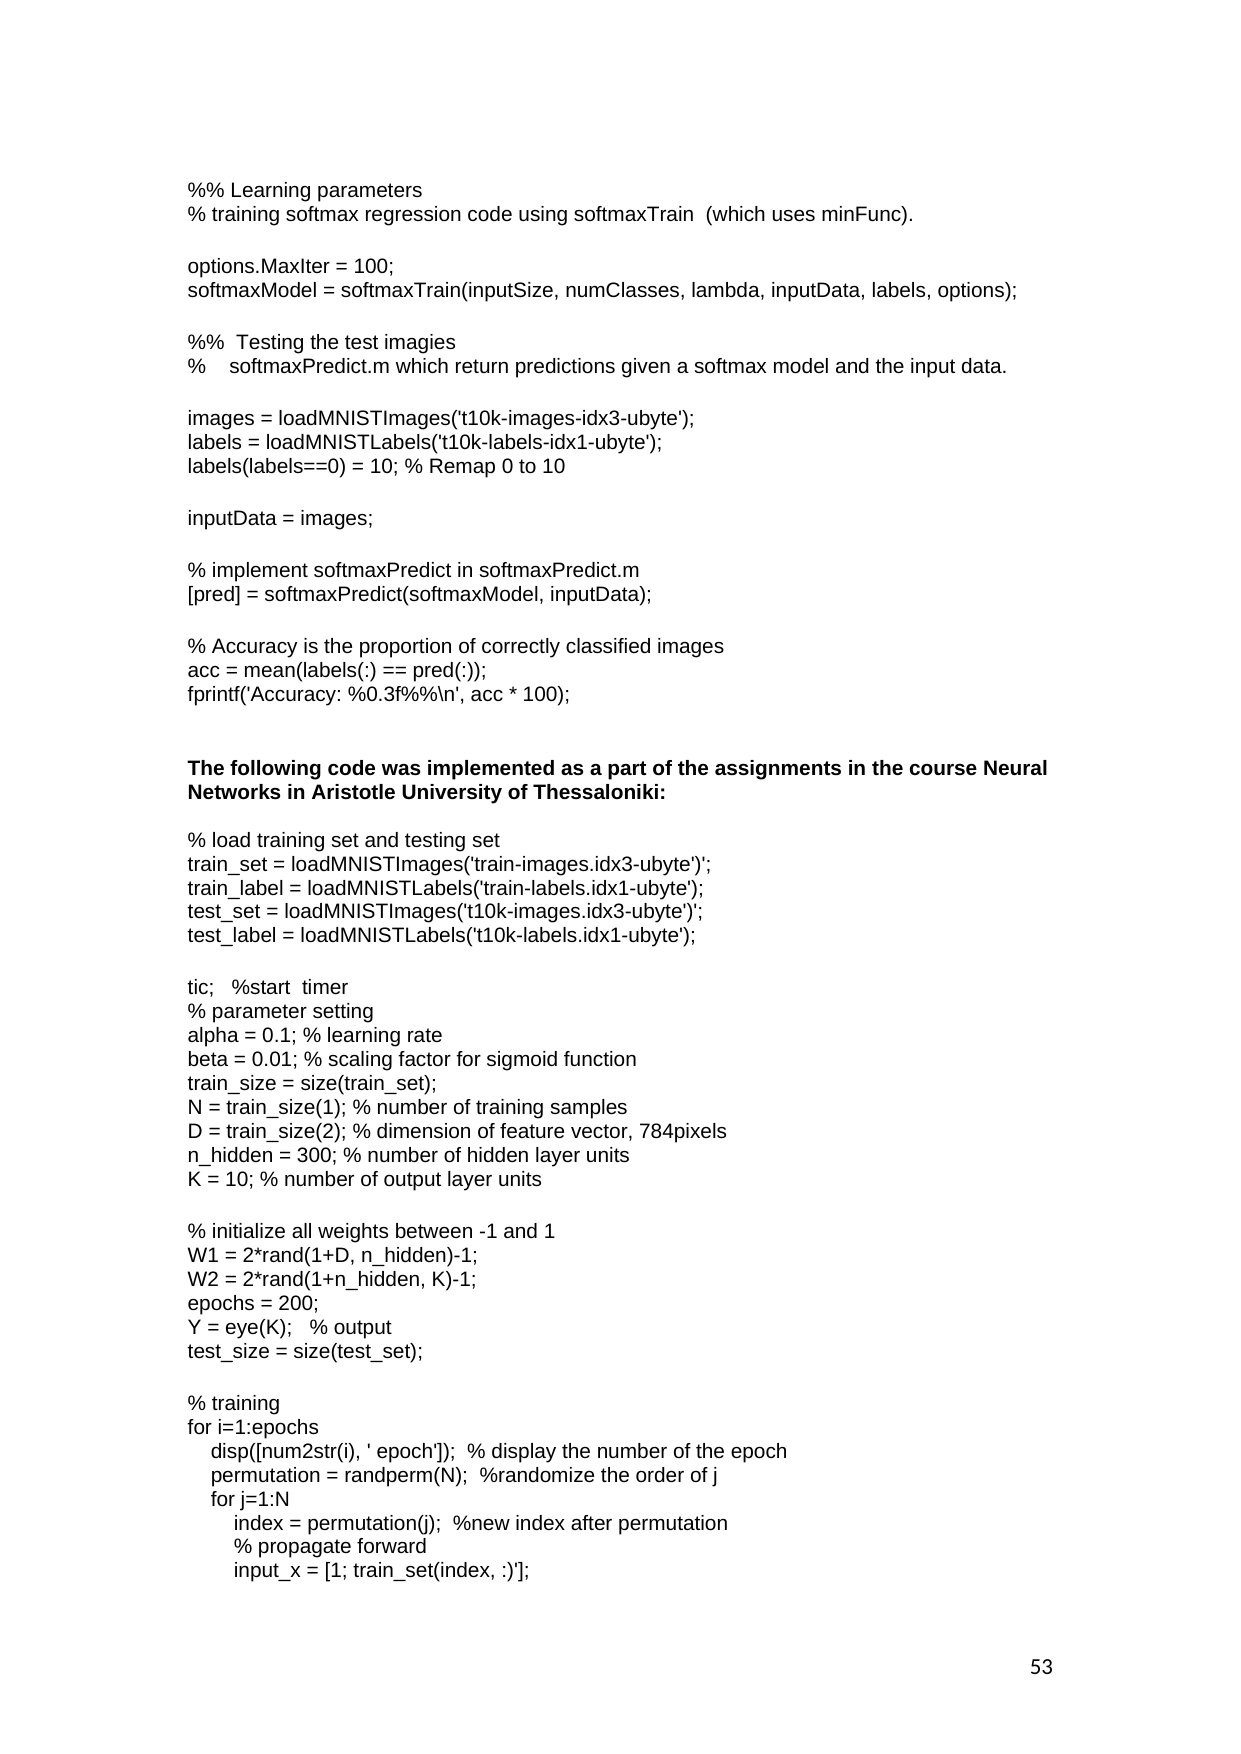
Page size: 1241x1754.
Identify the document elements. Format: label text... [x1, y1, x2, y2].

text N = train_size(1); % number of training samples [187, 1095, 1053, 1119]
text % parameter setting [187, 999, 1053, 1023]
text beta = 0.01; % scaling factor for sigmoid function [187, 1047, 1053, 1071]
text images = loadMNISTImages('t10k-images-idx3-ubyte'); [187, 406, 1053, 430]
text % softmaxPredict.m which return predictions given a softmax model and the input data. [187, 354, 1053, 378]
text % training softmax regression code using softmaxTrain (which uses minFunc). [187, 202, 1053, 226]
text The following code was implemented as a part of the assignments in the course Neural Networks in Aristotle University of Thessaloniki: [187, 756, 1053, 803]
text options.MaxIter = 100; [187, 254, 1053, 278]
text index = permutation(j); %new index after permutation [187, 1510, 1053, 1534]
text W2 = 2*rand(1+n_hidden, K)-1; [187, 1267, 1053, 1291]
text for j=1:N [187, 1486, 1053, 1510]
text test_set = loadMNISTImages('t10k-images.idx3-ubyte')'; [187, 899, 1053, 923]
text test_size = size(test_set); [187, 1339, 1053, 1363]
text test_label = loadMNISTLabels('t10k-labels.idx1-ubyte'); [187, 923, 1053, 947]
text epochs = 200; [187, 1291, 1053, 1315]
text n_hidden = 300; % number of hidden layer units [187, 1143, 1053, 1167]
text tic; %start timer [187, 975, 1053, 999]
text D = train_size(2); % dimension of feature vector, 784pixels [187, 1119, 1053, 1143]
text inputData = images; [187, 506, 1053, 530]
text % training [187, 1391, 1053, 1414]
text % Accuracy is the proportion of correctly classified images [187, 634, 1053, 658]
text disp([num2str(i), ' epoch']); % display the number of the epoch [187, 1438, 1053, 1462]
text permutation = randperm(N); %randomize the order of j [187, 1462, 1053, 1486]
text labels = loadMNISTLabels('t10k-labels-idx1-ubyte'); [187, 430, 1053, 454]
text fprintf('Accuracy: %0.3f%%\n', acc * 100); [187, 682, 1053, 706]
text [pred] = softmaxPredict(softmaxModel, inputData); [187, 582, 1053, 606]
text % initialize all weights between -1 and 1 [187, 1219, 1053, 1243]
text alpha = 0.1; % learning rate [187, 1023, 1053, 1047]
text W1 = 2*rand(1+D, n_hidden)-1; [187, 1243, 1053, 1267]
text acc = mean(labels(:) == pred(:)); [187, 658, 1053, 682]
text for i=1:epochs [187, 1414, 1053, 1438]
text train_size = size(train_set); [187, 1071, 1053, 1095]
text % load training set and testing set [187, 827, 1053, 851]
text softmaxModel = softmaxTrain(inputSize, numClasses, lambda, inputData, labels, options); [187, 278, 1053, 302]
text % implement softmaxPredict in softmaxPredict.m [187, 558, 1053, 582]
text % propagate forward [187, 1534, 1053, 1558]
text input_x = [1; train_set(index, :)']; [187, 1558, 1053, 1582]
text labels(labels==0) = 10; % Remap 0 to 10 [187, 454, 1053, 478]
text %% Learning parameters [187, 178, 1053, 202]
text train_label = loadMNISTLabels('train-labels.idx1-ubyte'); [187, 875, 1053, 899]
text K = 10; % number of output layer units [187, 1167, 1053, 1191]
text train_set = loadMNISTImages('train-images.idx3-ubyte')'; [187, 851, 1053, 875]
text %% Testing the test imagies [187, 330, 1053, 354]
text Y = eye(K); % output [187, 1315, 1053, 1339]
